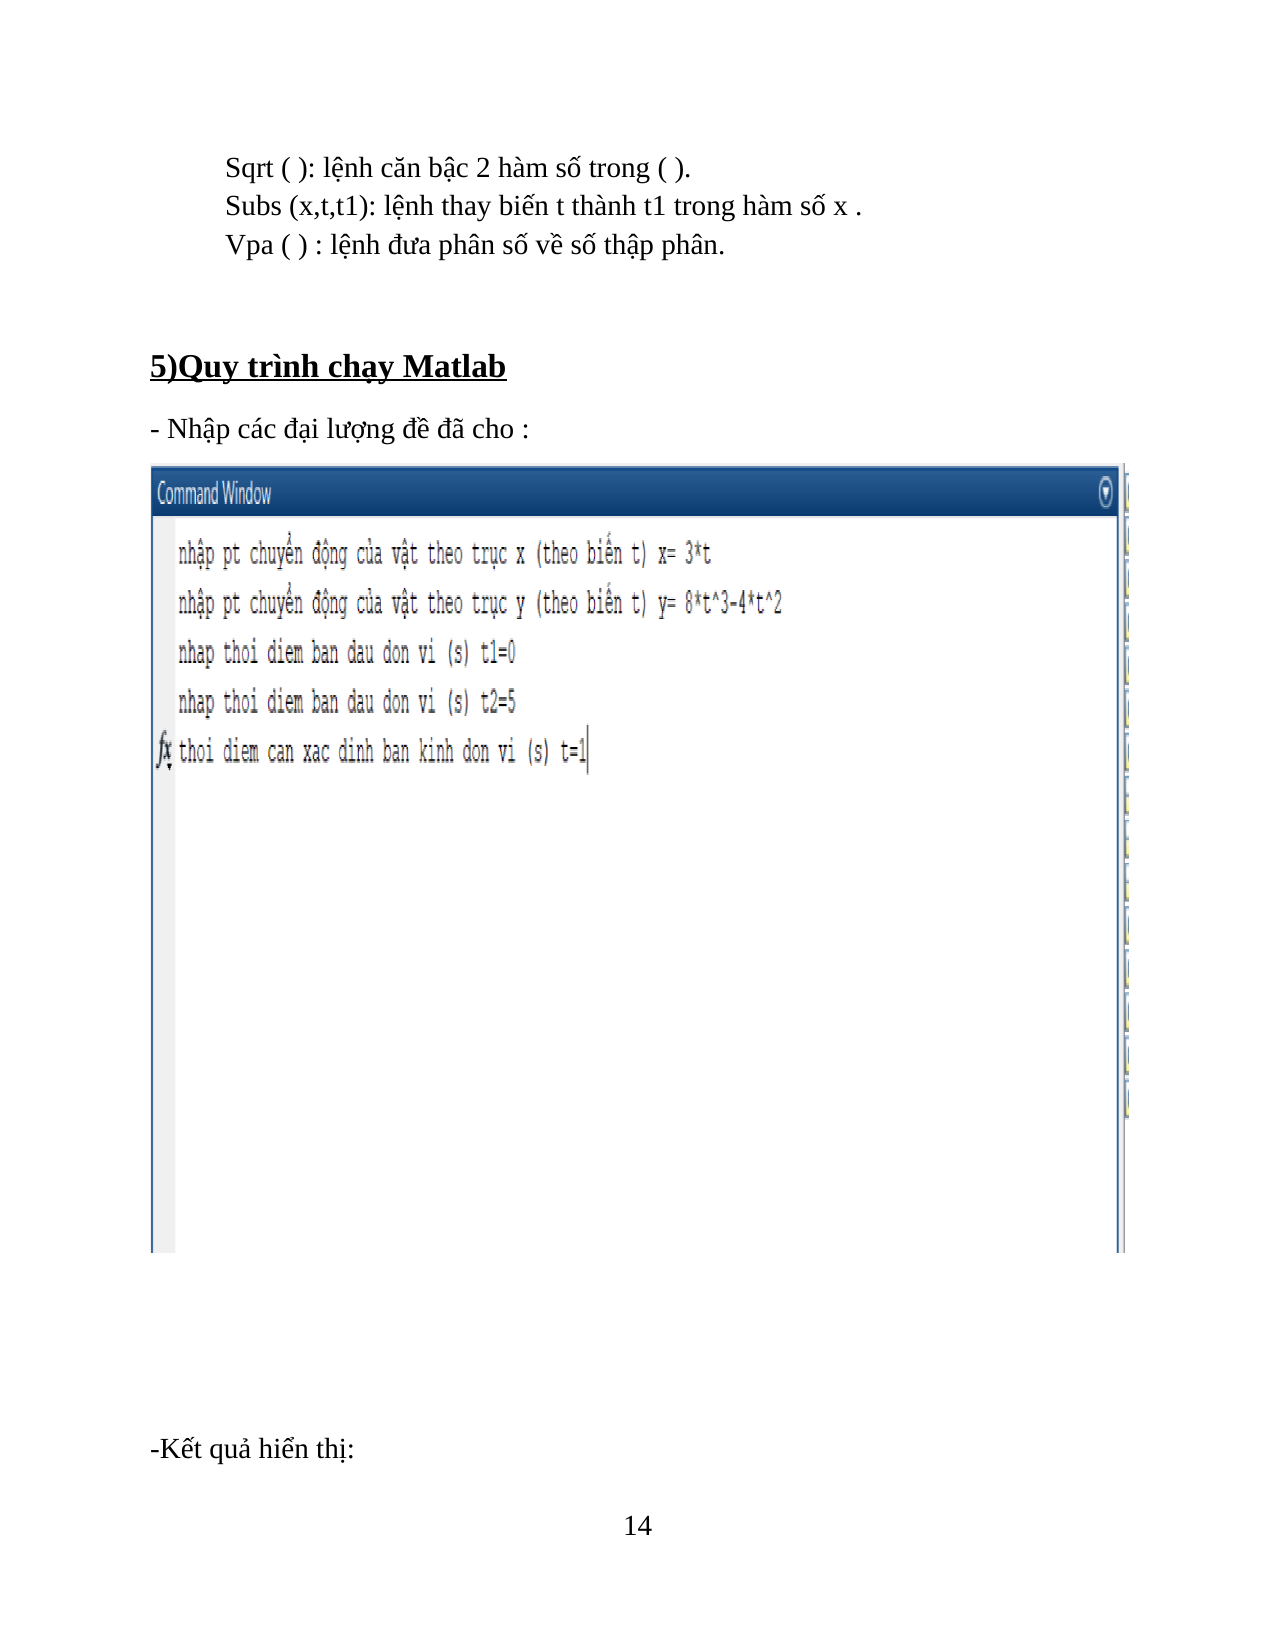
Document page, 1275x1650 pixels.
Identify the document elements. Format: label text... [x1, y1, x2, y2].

text -Kết quả hiển thị: [150, 1431, 1125, 1464]
picture [150, 463, 1129, 1253]
text 5)Quy trình chạy Matlab [150, 346, 1125, 384]
text Vpa ( ) : lệnh đưa phân số về số thập phân. [225, 227, 1125, 261]
text Subs (x,t,t1): lệnh thay biến t thành t1 trong hàm số x . [225, 188, 1125, 222]
text - Nhập các đại lượng đề đã cho : [150, 411, 1125, 444]
text Sqrt ( ): lệnh căn bậc 2 hàm số trong ( ). [225, 150, 1125, 183]
